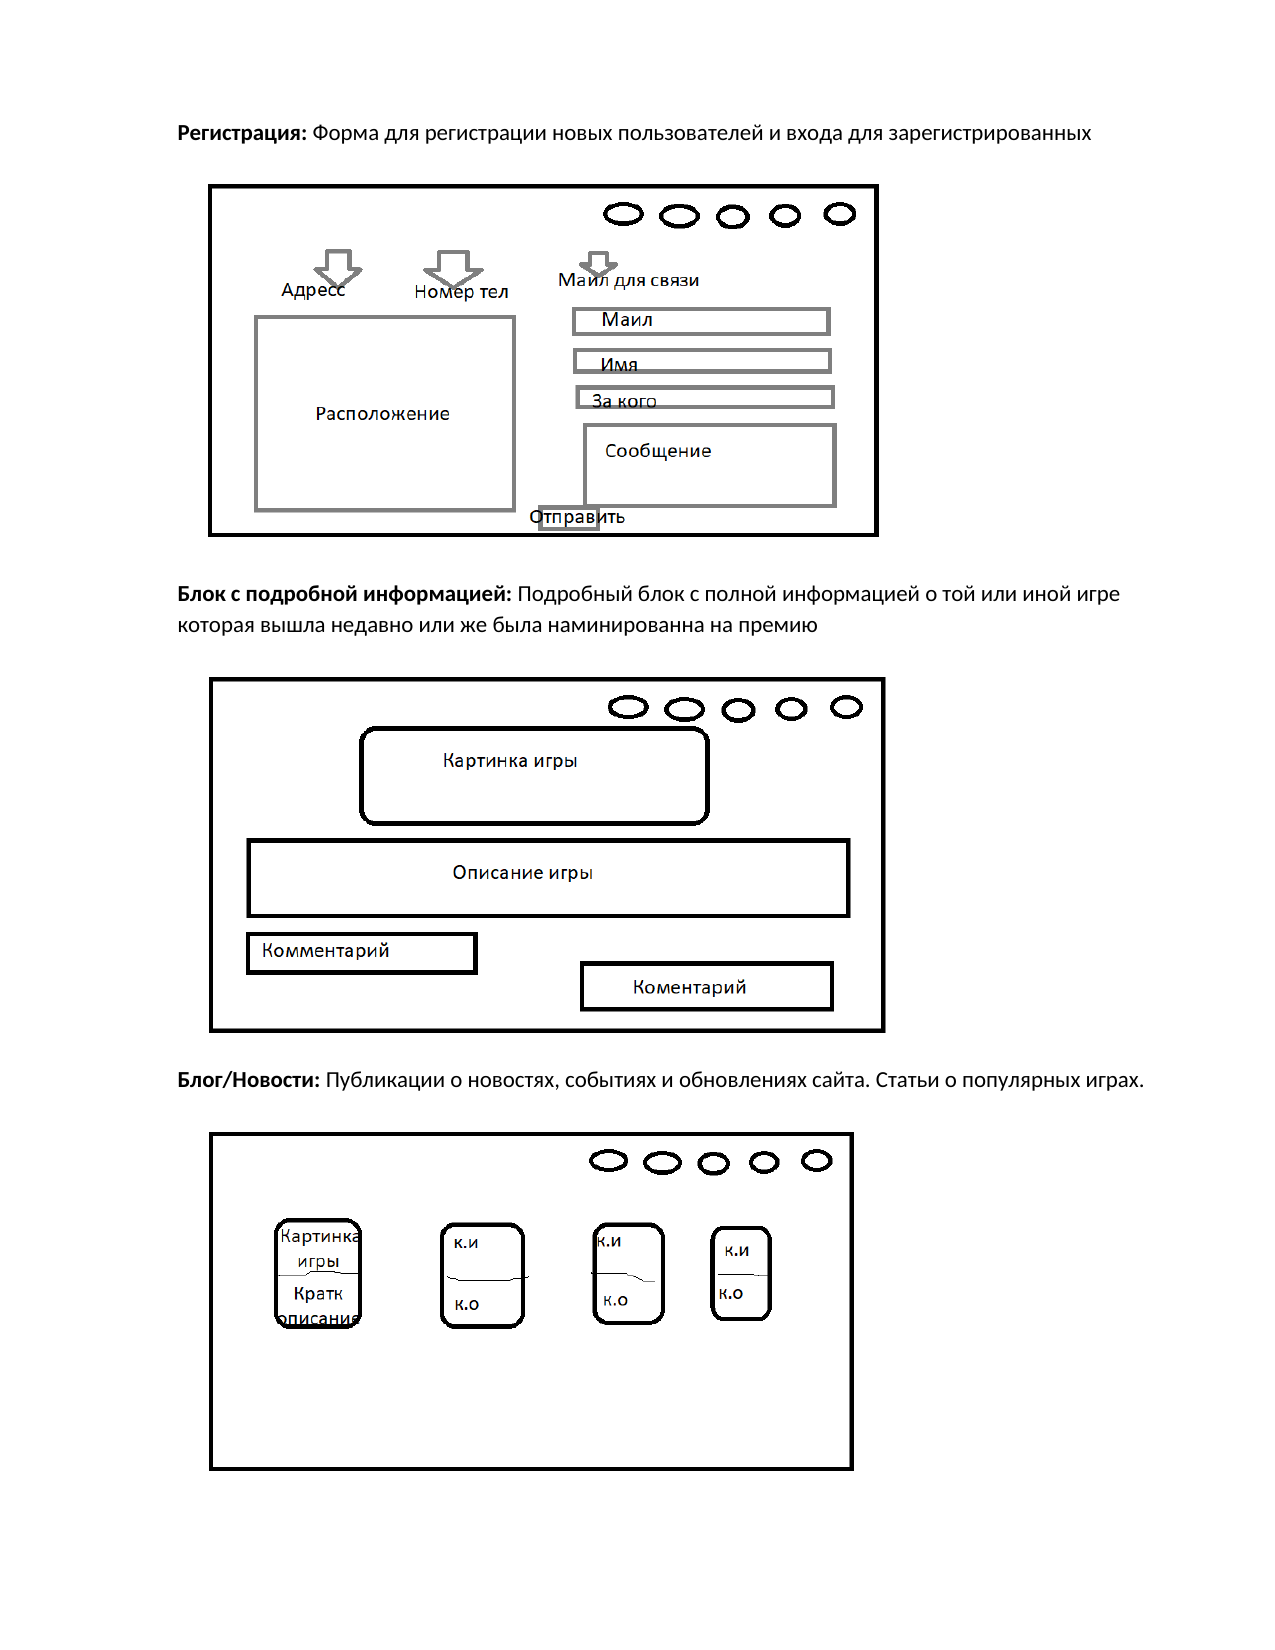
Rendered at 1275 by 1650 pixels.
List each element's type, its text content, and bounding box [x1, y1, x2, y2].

picture [177, 656, 910, 1046]
picture [177, 1111, 879, 1494]
text Блок с подробной информацией: Подробный блок с полной информацией о той или иной игре которая вышла недавно или же была наминированна на премию [177, 579, 1186, 638]
picture [177, 165, 910, 561]
text Регистрация: Форма для регистрации новых пользователей и входа для зарегистрированных [177, 118, 1186, 146]
text Блог/Новости: Публикации о новостях, событиях и обновлениях сайта. Статьи о популярных играх. [177, 1065, 1186, 1093]
